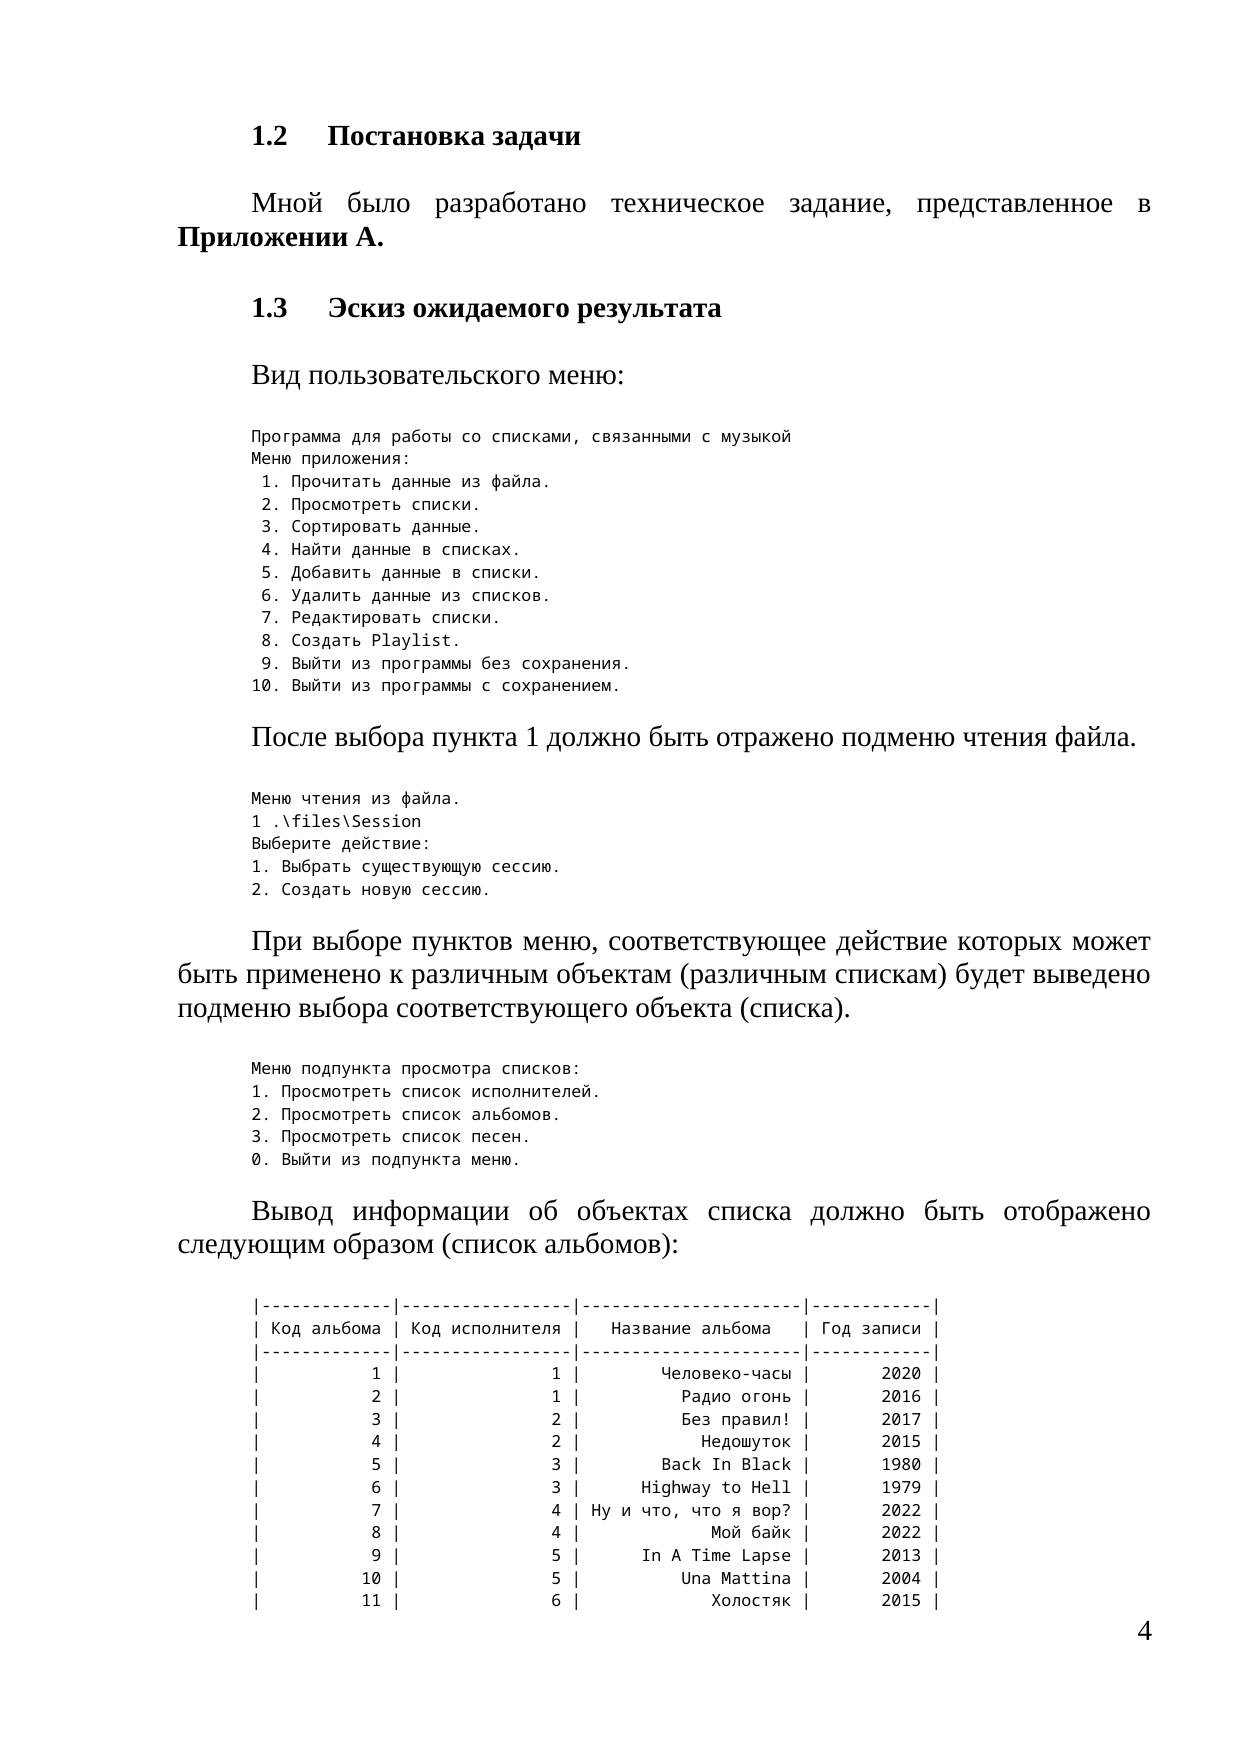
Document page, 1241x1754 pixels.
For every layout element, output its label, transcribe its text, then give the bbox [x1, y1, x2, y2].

text Меню подпункта просмотра списков: [177, 1057, 1152, 1079]
text 10. Выйти из программы с сохранением. [177, 674, 1152, 697]
text | 5 | 3 | Back In Black | 1980 | [177, 1453, 1152, 1475]
subtitle Эскиз ожидаемого результата [251, 290, 1152, 323]
text | 6 | 3 | Highway to Hell | 1979 | [177, 1475, 1152, 1498]
text 2. Создать новую сессию. [177, 877, 1152, 900]
subtitle Постановка задачи [251, 118, 1152, 152]
text При выборе пунктов меню, соответствующее действие которых может быть применено к различным объектам (различным спискам) будет выведено подменю выбора соответствующего объекта (списка). [177, 923, 1152, 1023]
text Вид пользовательского меню: [177, 357, 1152, 391]
text | 11 | 6 | Холостяк | 2015 | [177, 1589, 1152, 1612]
text 1 .\files\Session [177, 809, 1152, 832]
text | 9 | 5 | In A Time Lapse | 2013 | [177, 1543, 1152, 1566]
text | 1 | 1 | Человеко-часы | 2020 | [177, 1362, 1152, 1384]
text | 3 | 2 | Без правил! | 2017 | [177, 1407, 1152, 1430]
text Вывод информации об объектах списка должно быть отображено следующим образом (список альбомов): [177, 1193, 1152, 1260]
text |-------------|-----------------|----------------------|------------| [177, 1294, 1152, 1316]
text 0. Выйти из подпункта меню. [177, 1148, 1152, 1170]
text 5. Добавить данные в списки. [177, 560, 1152, 583]
text | 4 | 2 | Недошуток | 2015 | [177, 1430, 1152, 1453]
text Меню чтения из файла. [177, 786, 1152, 809]
text | 2 | 1 | Радио огонь | 2016 | [177, 1384, 1152, 1407]
text | 7 | 4 | Ну и что, что я вор? | 2022 | [177, 1498, 1152, 1521]
text |-------------|-----------------|----------------------|------------| [177, 1339, 1152, 1362]
text 3. Сортировать данные. [177, 515, 1152, 538]
text После выбора пункта 1 должно быть отражено подменю чтения файла. [177, 719, 1152, 753]
text Выберите действие: [177, 832, 1152, 854]
text Программа для работы со списками, связанными с музыкой [177, 424, 1152, 447]
text 2. Просмотреть список альбомов. [177, 1102, 1152, 1125]
text | 8 | 4 | Мой байк | 2022 | [177, 1521, 1152, 1543]
text 1. Просмотреть список исполнителей. [177, 1079, 1152, 1102]
text Мной было разработано техническое задание, представленное в Приложении А. [177, 185, 1152, 252]
text | 10 | 5 | Una Mattina | 2004 | [177, 1566, 1152, 1589]
text | Код альбома | Код исполнителя | Название альбома | Год записи | [177, 1316, 1152, 1339]
text Меню приложения: [177, 447, 1152, 469]
text 2. Просмотреть списки. [177, 492, 1152, 515]
text 3. Просмотреть список песен. [177, 1125, 1152, 1148]
text 1. Прочитать данные из файла. [177, 469, 1152, 492]
text 6. Удалить данные из списков. [177, 583, 1152, 606]
text 8. Создать Playlist. [177, 628, 1152, 651]
text 1. Выбрать существующую сессию. [177, 854, 1152, 877]
text 9. Выйти из программы без сохранения. [177, 651, 1152, 674]
text 7. Редактировать списки. [177, 606, 1152, 628]
text 4. Найти данные в списках. [177, 538, 1152, 560]
